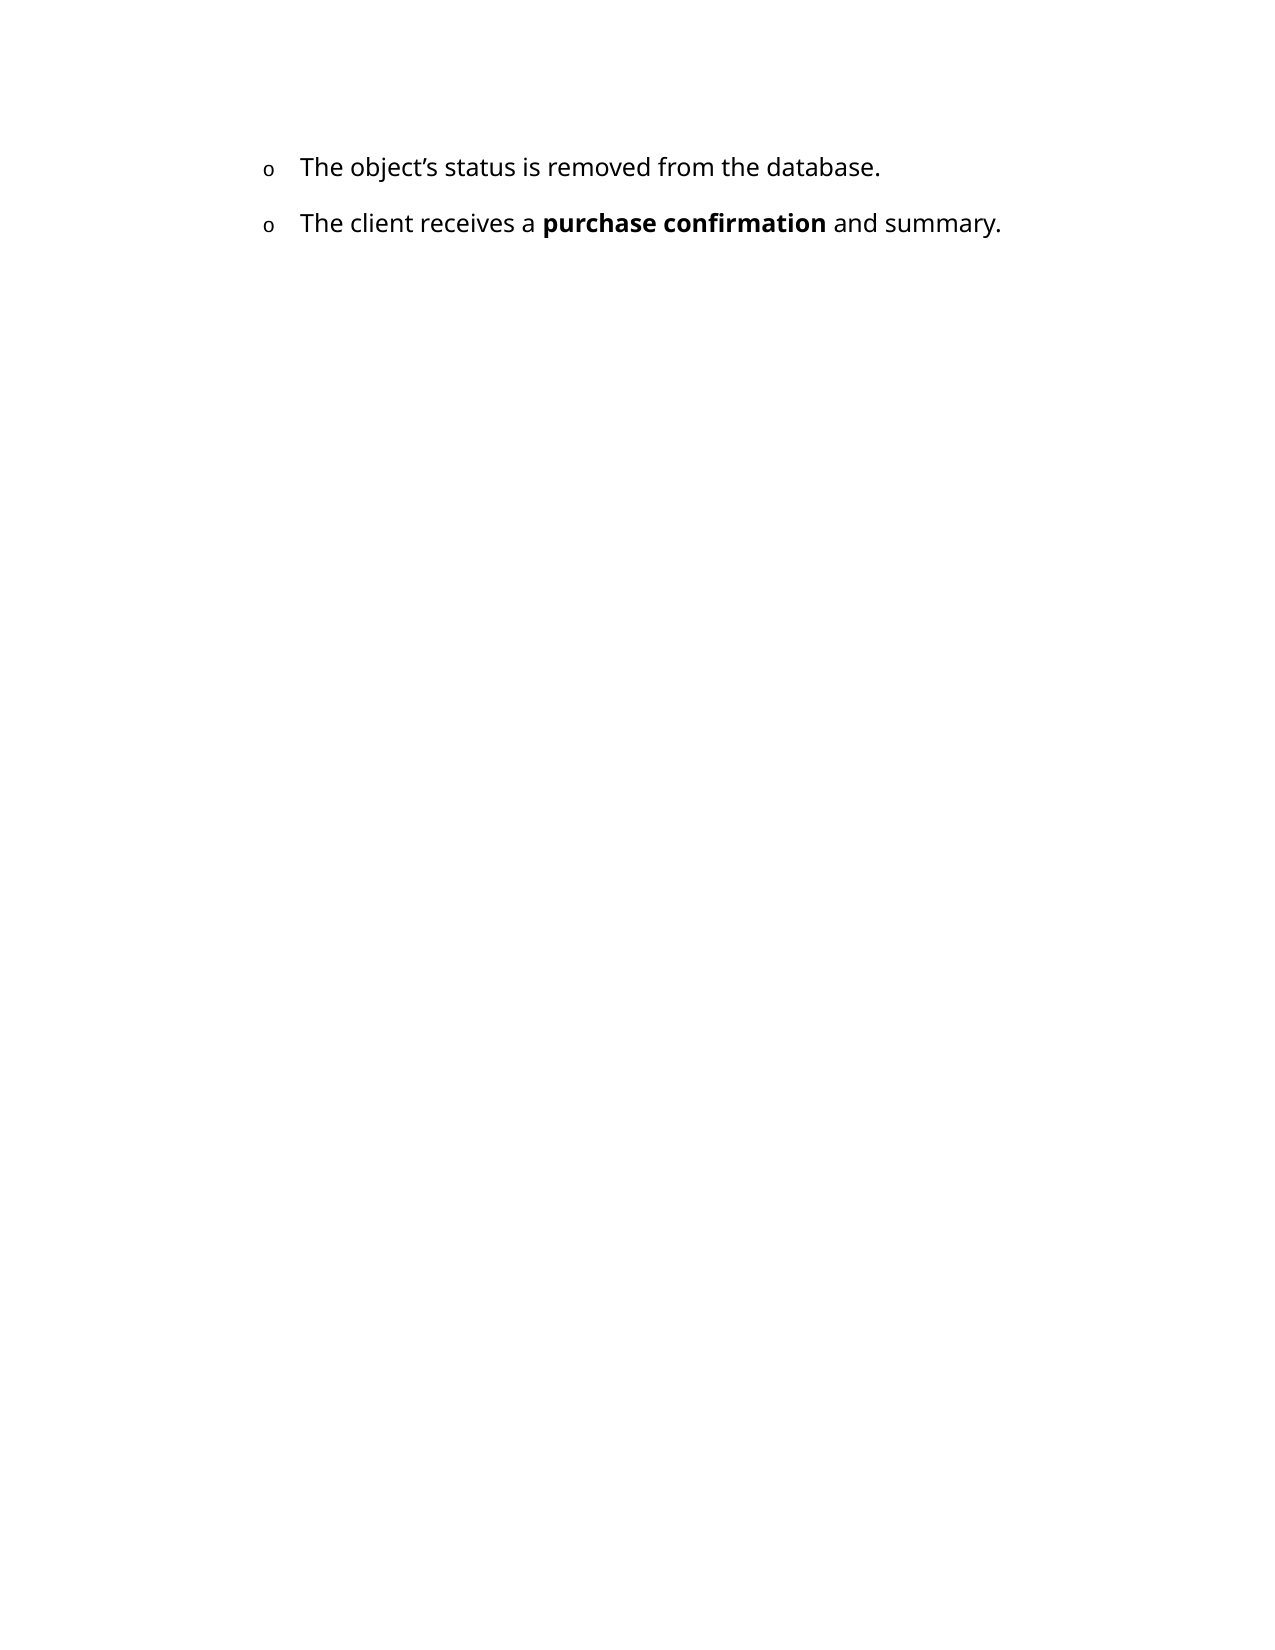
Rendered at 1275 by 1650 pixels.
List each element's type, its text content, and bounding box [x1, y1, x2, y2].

list The client receives a purchase confirmation and summary. [262, 206, 1125, 240]
list The object’s status is removed from the database. [262, 150, 1125, 184]
